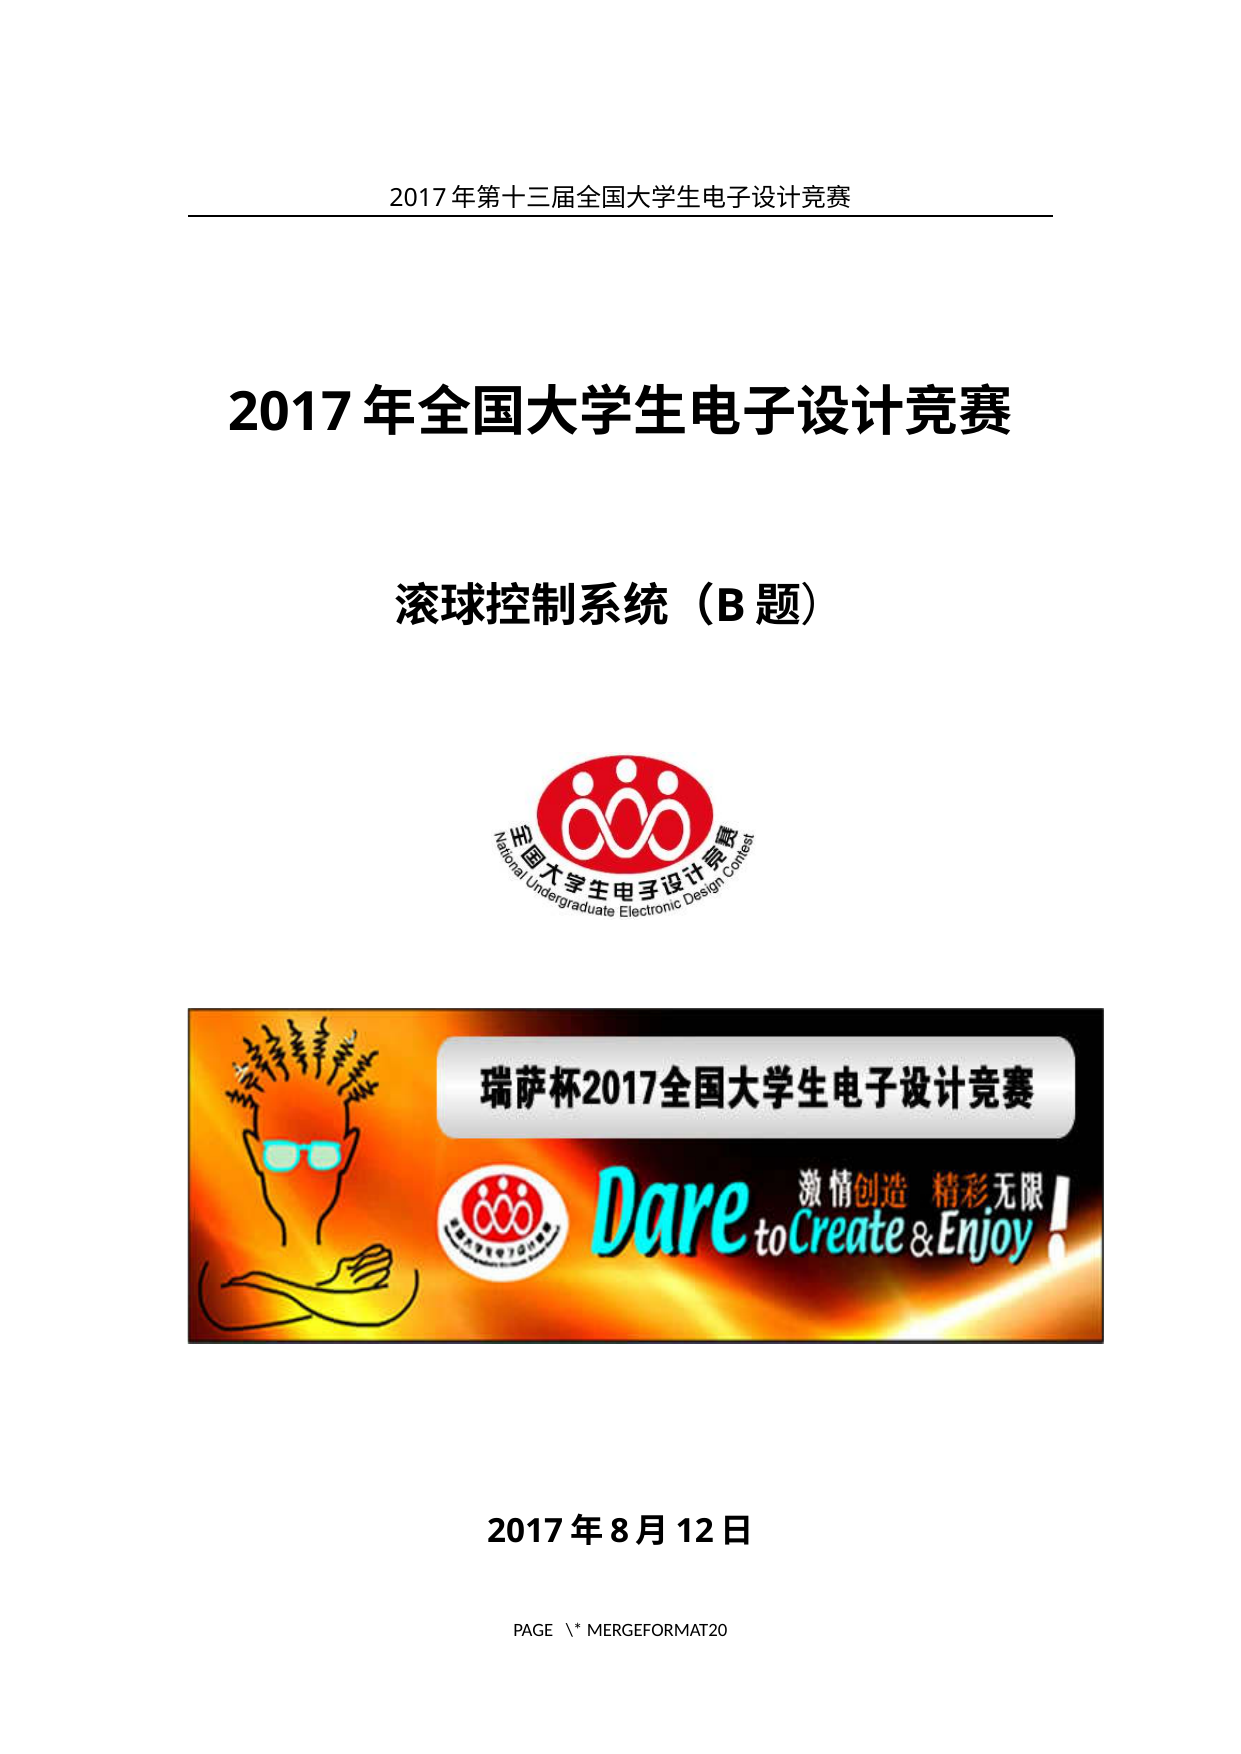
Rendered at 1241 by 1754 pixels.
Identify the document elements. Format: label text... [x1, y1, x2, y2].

text 2017年8月12日 [187, 1496, 1053, 1561]
picture [491, 752, 758, 920]
picture [187, 1008, 1104, 1344]
text 2017年全国大学生电子设计竞赛 [187, 358, 1053, 456]
text 滚球控制系统（B题） [187, 553, 1053, 651]
